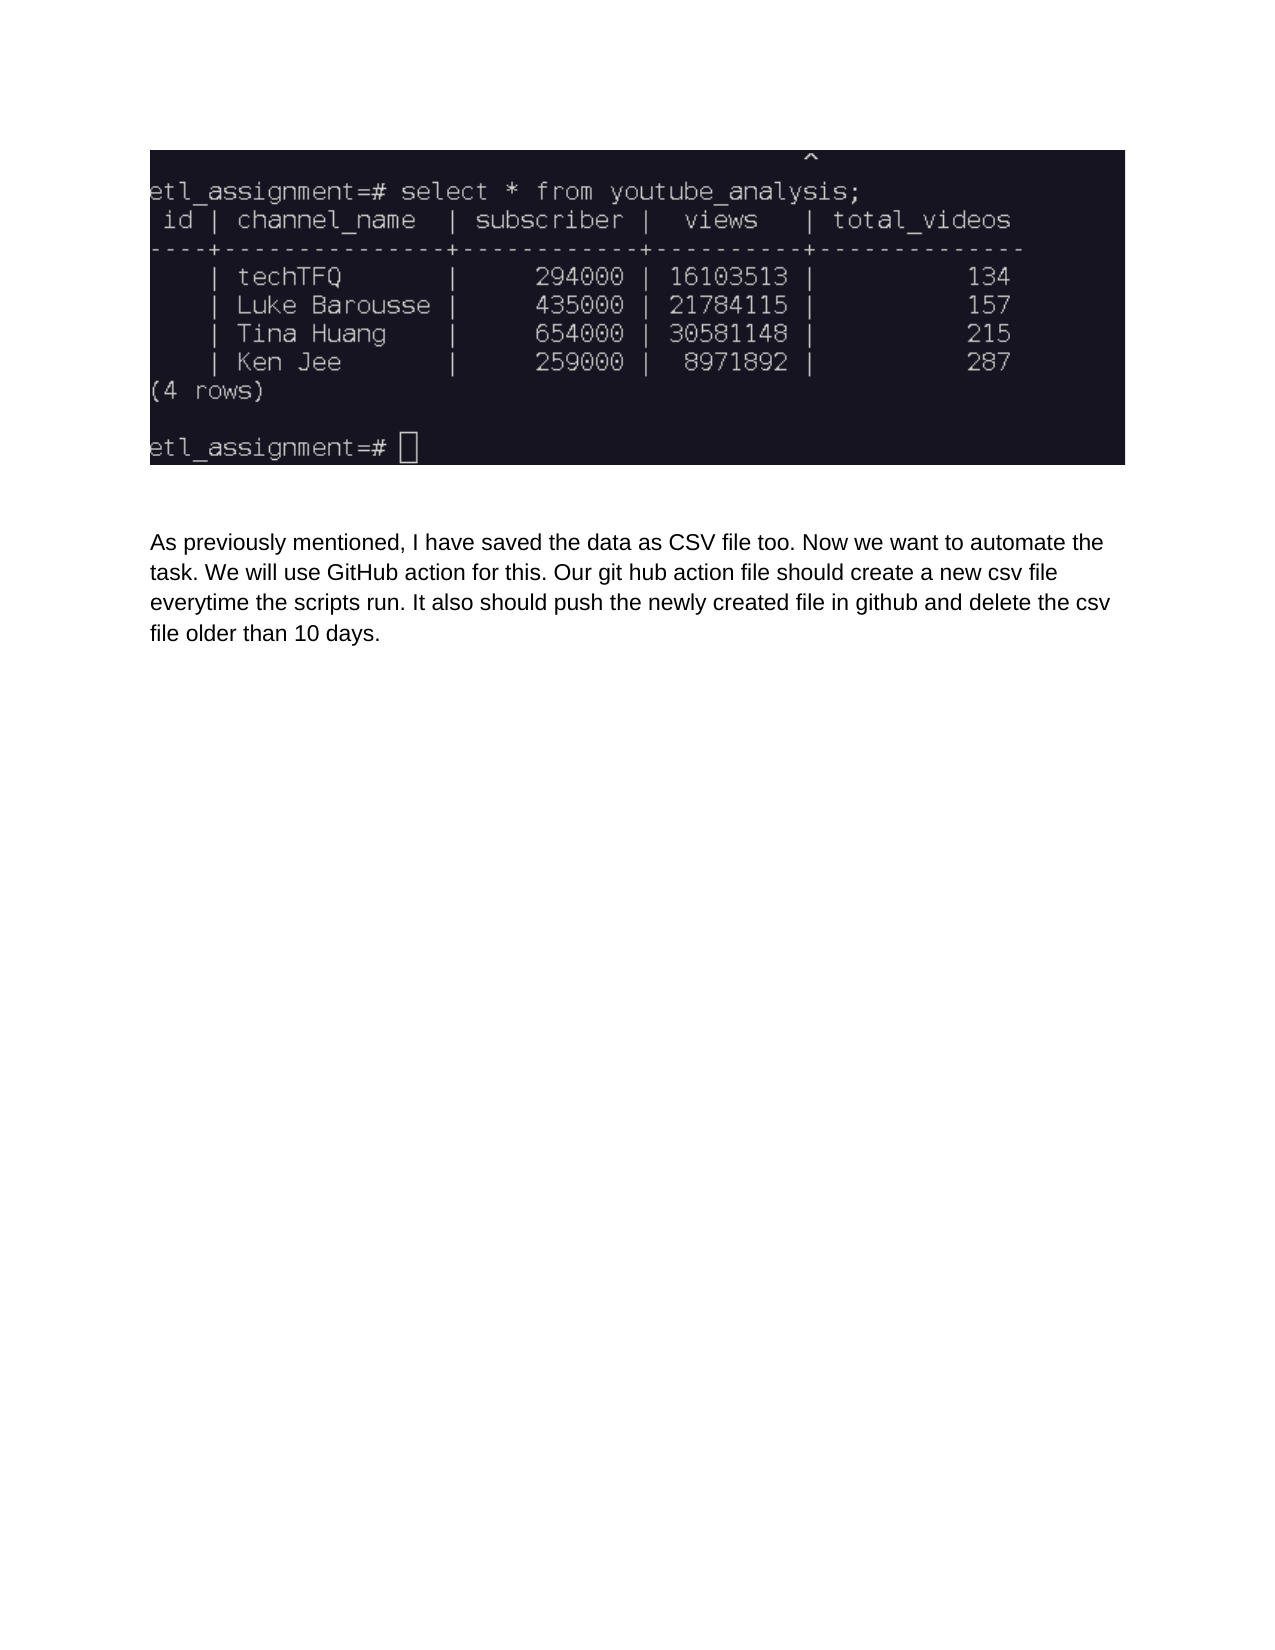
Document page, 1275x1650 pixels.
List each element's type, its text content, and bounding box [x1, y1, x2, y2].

picture [150, 150, 1125, 465]
text As previously mentioned, I have saved the data as CSV file too. Now we want to automate the task. We will use GitHub action for this. Our git hub action file should create a new csv file everytime the scripts run. It also should push the newly created file in github and delete the csv file older than 10 days. [150, 529, 1125, 646]
